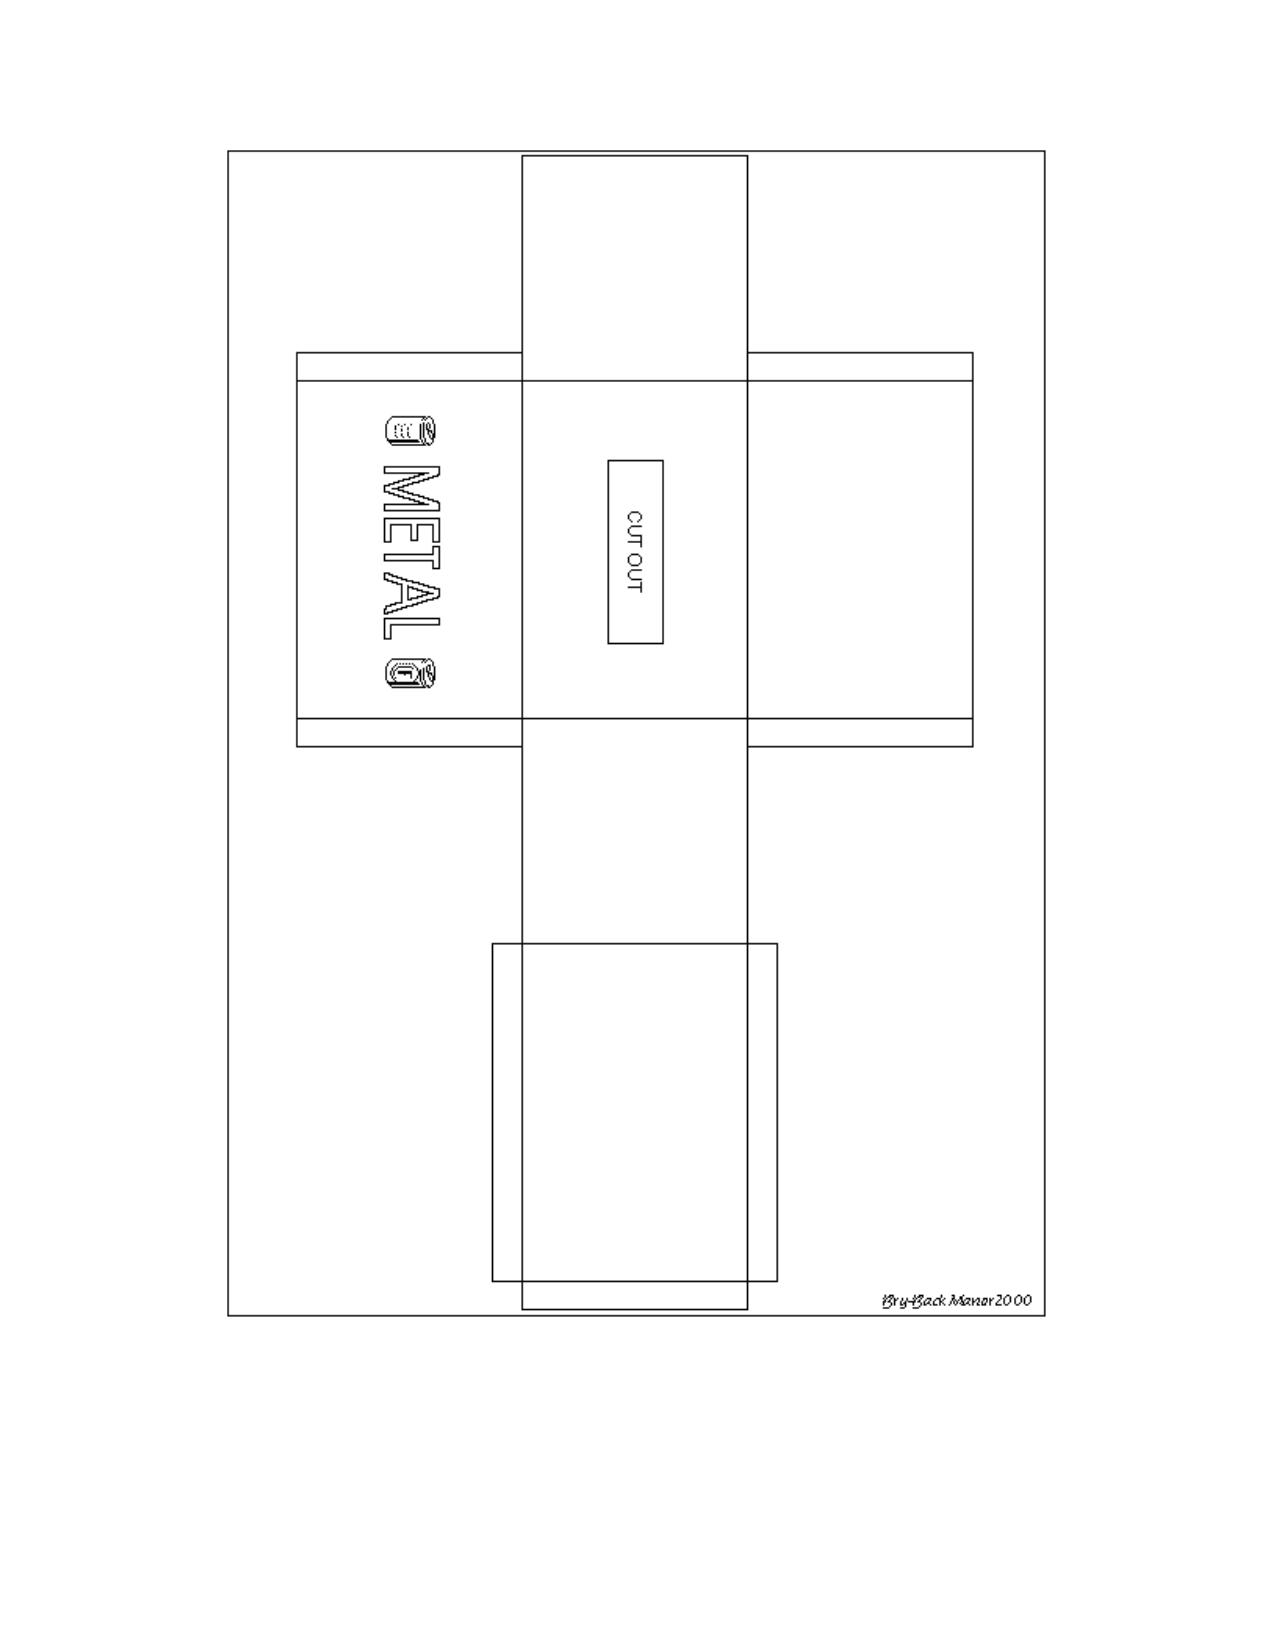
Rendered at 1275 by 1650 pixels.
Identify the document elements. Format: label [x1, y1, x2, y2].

picture [226, 150, 1049, 1320]
